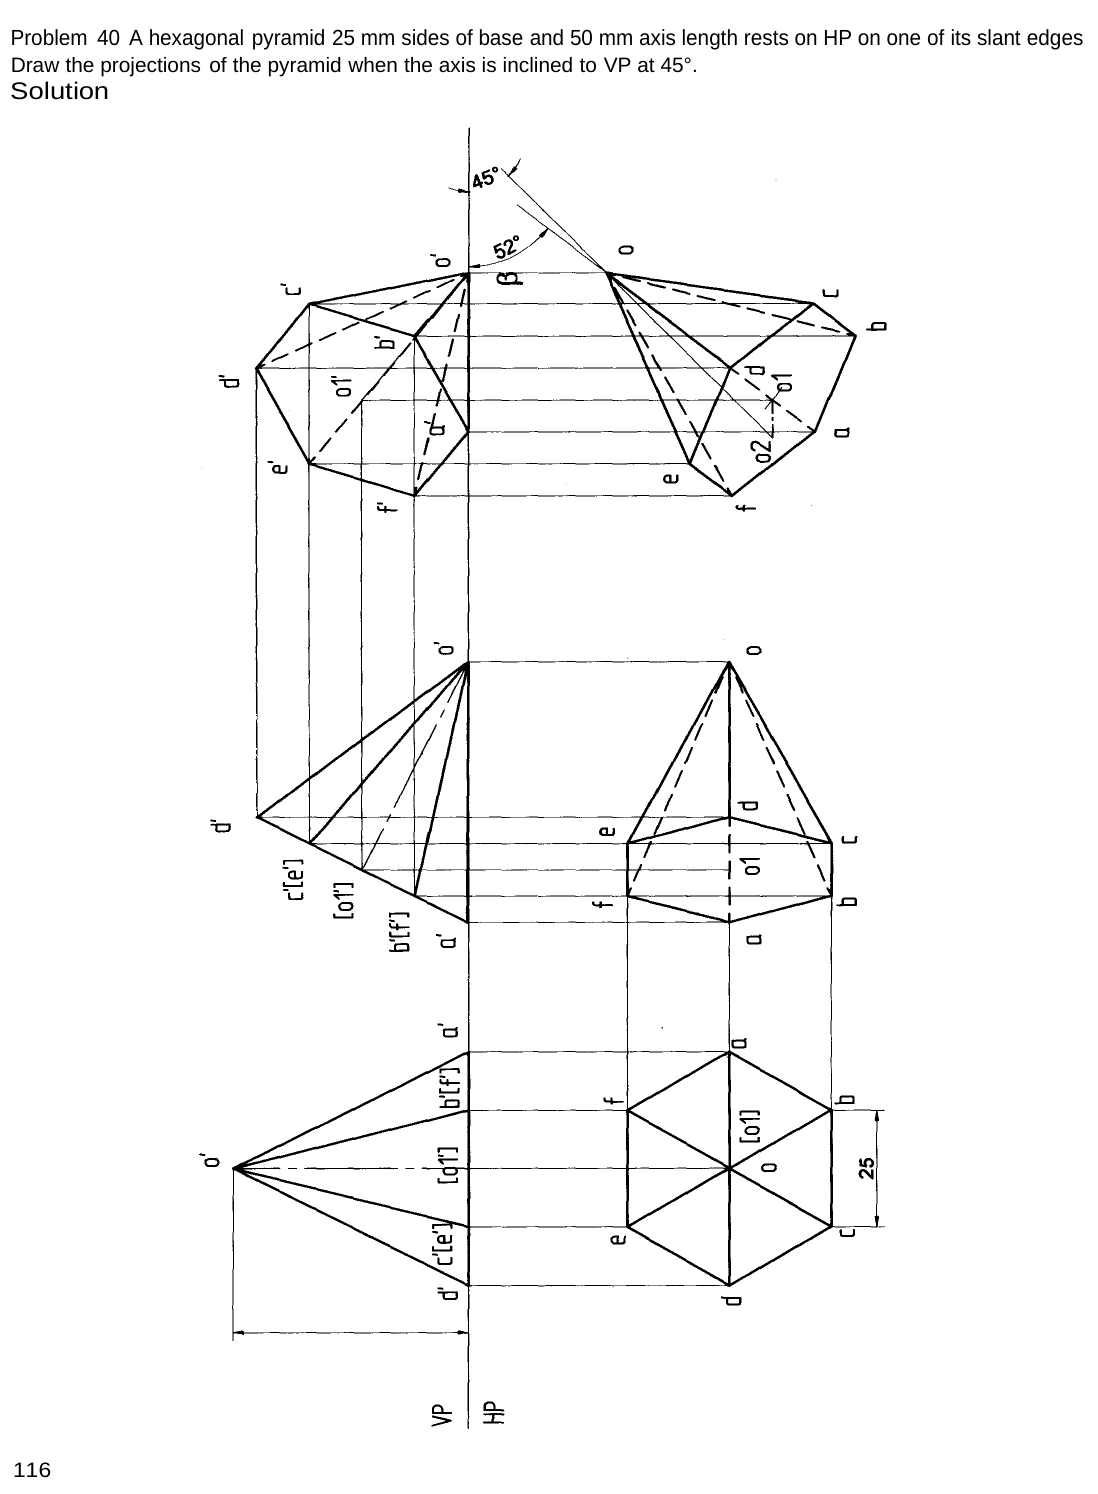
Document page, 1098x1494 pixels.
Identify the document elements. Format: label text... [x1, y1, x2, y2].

picture [199, 127, 887, 1429]
text 116 [13, 1458, 1098, 1482]
text Draw the projections of the pyramid when the axis is inclined to VP at 45°. [11, 52, 1098, 76]
text Problem 40 A hexagonal pyramid 25 mm sides of base and 50 mm axis length rests on HP on one of its slant edges [10, 25, 1098, 50]
subtitle Solution [10, 77, 1098, 104]
